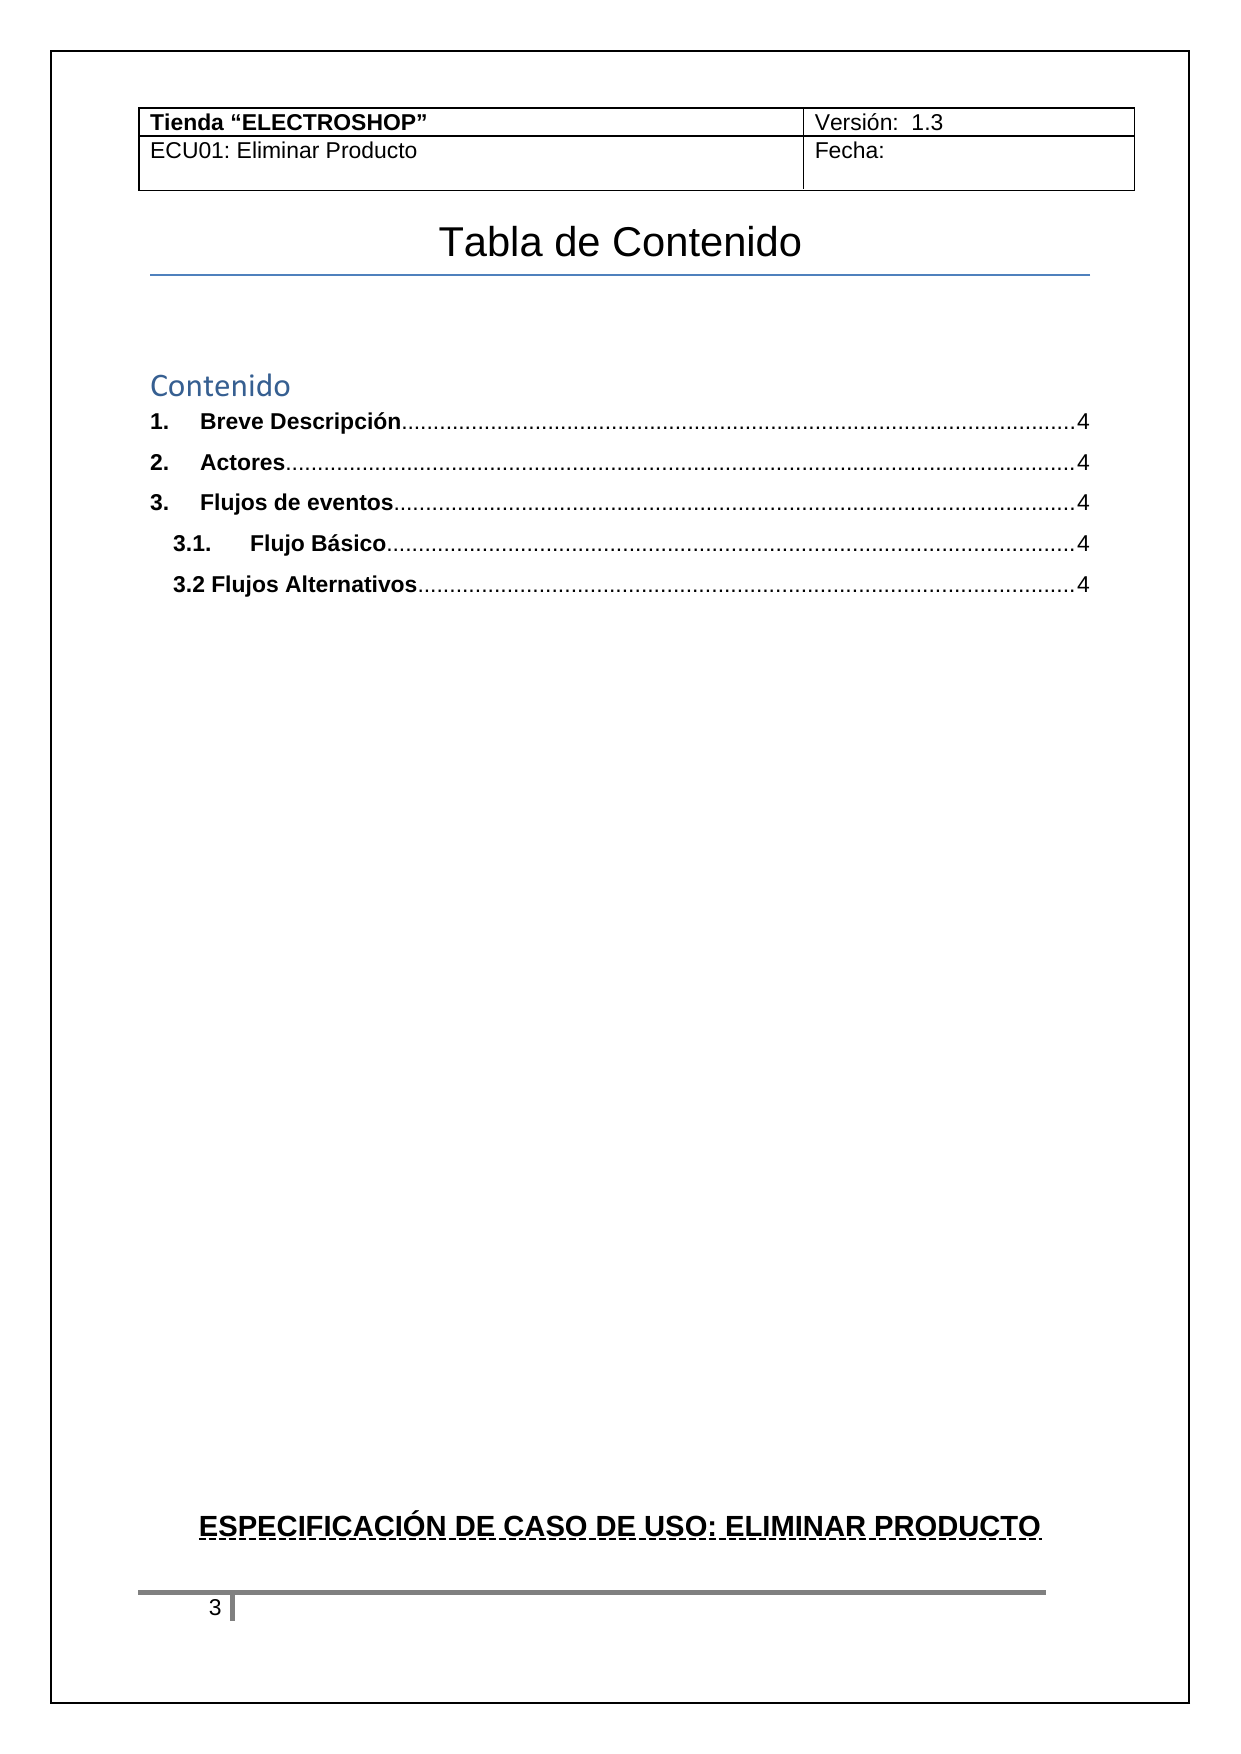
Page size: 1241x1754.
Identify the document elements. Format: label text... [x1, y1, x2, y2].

text ESPECIFICACIÓN DE CASO DE USO: ELIMINAR PRODUCTO [150, 1509, 1090, 1543]
title Tabla de Contenido [150, 217, 1090, 274]
